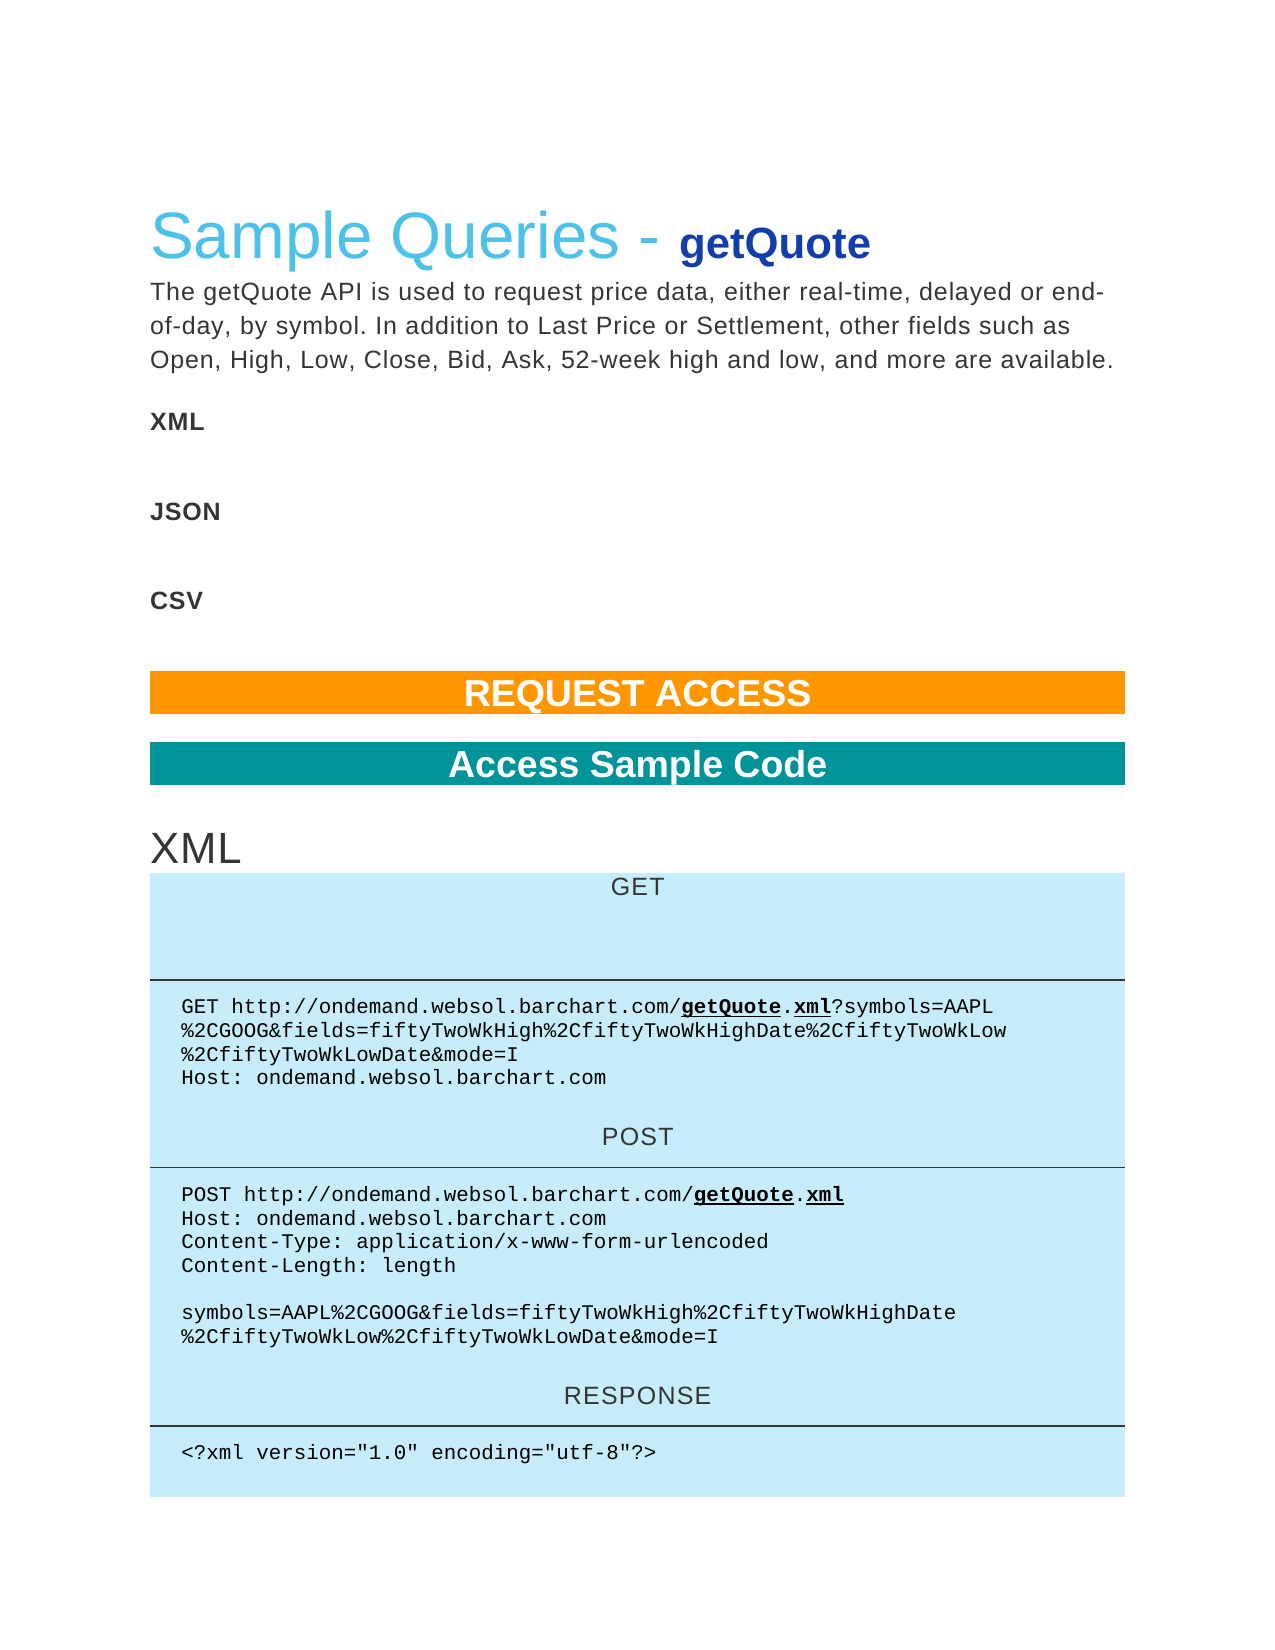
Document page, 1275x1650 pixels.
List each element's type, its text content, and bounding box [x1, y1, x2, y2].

table_cell RESPONSE [150, 1381, 1125, 1425]
text Sample Queries - getQuote [150, 197, 1125, 272]
table_cell POST [150, 1122, 1125, 1167]
text Access Sample Code [150, 742, 1125, 785]
table_cell POST http://ondemand.websol.barchart.com/getQuote.xml Host: ondemand.websol.barchart.com Content-Type: application/x-www-form-urlencoded Content-Length: length symbols=AAPL%2CGOOG&fields=fiftyTwoWkHigh%2CfiftyTwoWkHighDate%2CfiftyTwoWkLow%2CfiftyTwoWkLowDate&mode=I [150, 1168, 1125, 1381]
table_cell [150, 1427, 1125, 1497]
text XML [150, 402, 1125, 435]
table_header GET [150, 873, 1125, 979]
text The getQuote API is used to request price data, either real-time, delayed or end-of-day, by symbol. In addition to Last Price or Settlement, other fields such as Open, High, Low, Close, Bid, Ask, 52-week high and low, and more are available. [150, 272, 1125, 374]
text XML [150, 813, 1125, 872]
text REQUEST ACCESS [150, 671, 1125, 714]
text JSON [150, 491, 1125, 525]
text CSV [150, 581, 1125, 615]
table_cell GET http://ondemand.websol.barchart.com/getQuote.xml?symbols=AAPL%2CGOOG&fields=fiftyTwoWkHigh%2CfiftyTwoWkHighDate%2CfiftyTwoWkLow%2CfiftyTwoWkLowDate&mode=I Host: ondemand.websol.barchart.com [150, 981, 1125, 1122]
